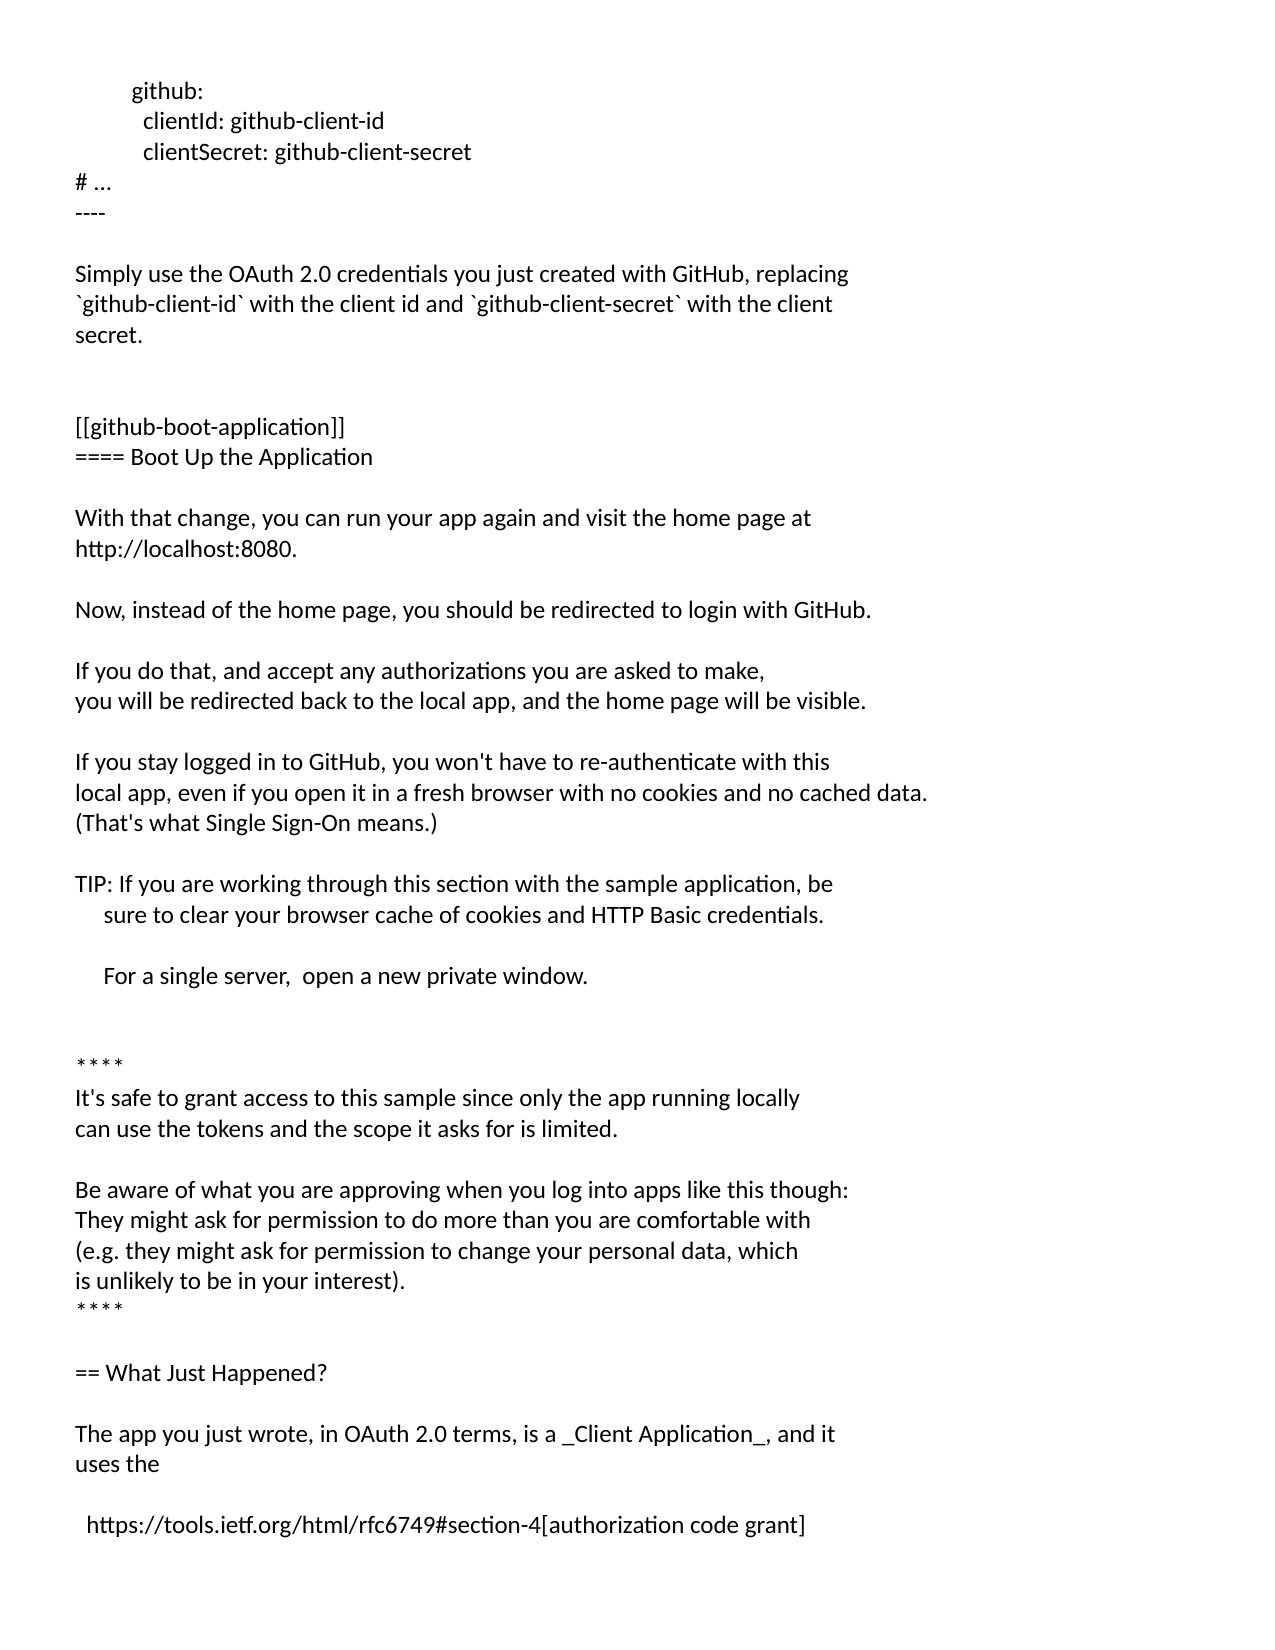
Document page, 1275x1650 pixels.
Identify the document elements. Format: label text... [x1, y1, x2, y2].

text For a single server, open a new private window. [75, 960, 1200, 991]
text you will be redirected back to the local app, and the home page will be visible. [75, 685, 1200, 716]
text With that change, you can run your app again and visit the home page at [75, 502, 1200, 533]
text `github-client-id` with the client id and `github-client-secret` with the client [75, 289, 1200, 319]
text can use the tokens and the scope it asks for is limited. [75, 1113, 1200, 1143]
text (e.g. they might ask for permission to change your personal data, which [75, 1235, 1200, 1265]
text https://tools.ietf.org/html/rfc6749#section-4[authorization code grant] [75, 1509, 1200, 1540]
text If you do that, and accept any authorizations you are asked to make, [75, 655, 1200, 685]
text [[github-boot-application]] [75, 411, 1200, 441]
text github: [75, 75, 1200, 106]
text The app you just wrote, in OAuth 2.0 terms, is a _Client Application_, and it [75, 1418, 1200, 1448]
text They might ask for permission to do more than you are comfortable with [75, 1204, 1200, 1235]
text ---- [75, 197, 1200, 228]
text TIP: If you are working through this section with the sample application, be [75, 868, 1200, 899]
text (That's what Single Sign-On means.) [75, 807, 1200, 838]
text clientSecret: github-client-secret [75, 136, 1200, 167]
text Simply use the OAuth 2.0 credentials you just created with GitHub, replacing [75, 258, 1200, 289]
text uses the [75, 1448, 1200, 1479]
text secret. [75, 319, 1200, 350]
text If you stay logged in to GitHub, you won't have to re-authenticate with this [75, 746, 1200, 777]
text clientId: github-client-id [75, 106, 1200, 136]
text ==== Boot Up the Application [75, 441, 1200, 472]
text is unlikely to be in your interest). [75, 1265, 1200, 1296]
text **** [75, 1296, 1200, 1326]
text Be aware of what you are approving when you log into apps like this though: [75, 1174, 1200, 1204]
text # ... [75, 167, 1200, 197]
text http://localhost:8080. [75, 533, 1200, 563]
text **** [75, 1052, 1200, 1082]
text It's safe to grant access to this sample since only the app running locally [75, 1082, 1200, 1113]
text == What Just Happened? [75, 1357, 1200, 1387]
text local app, even if you open it in a fresh browser with no cookies and no cached data. [75, 777, 1200, 807]
text sure to clear your browser cache of cookies and HTTP Basic credentials. [75, 899, 1200, 929]
text Now, instead of the home page, you should be redirected to login with GitHub. [75, 594, 1200, 624]
